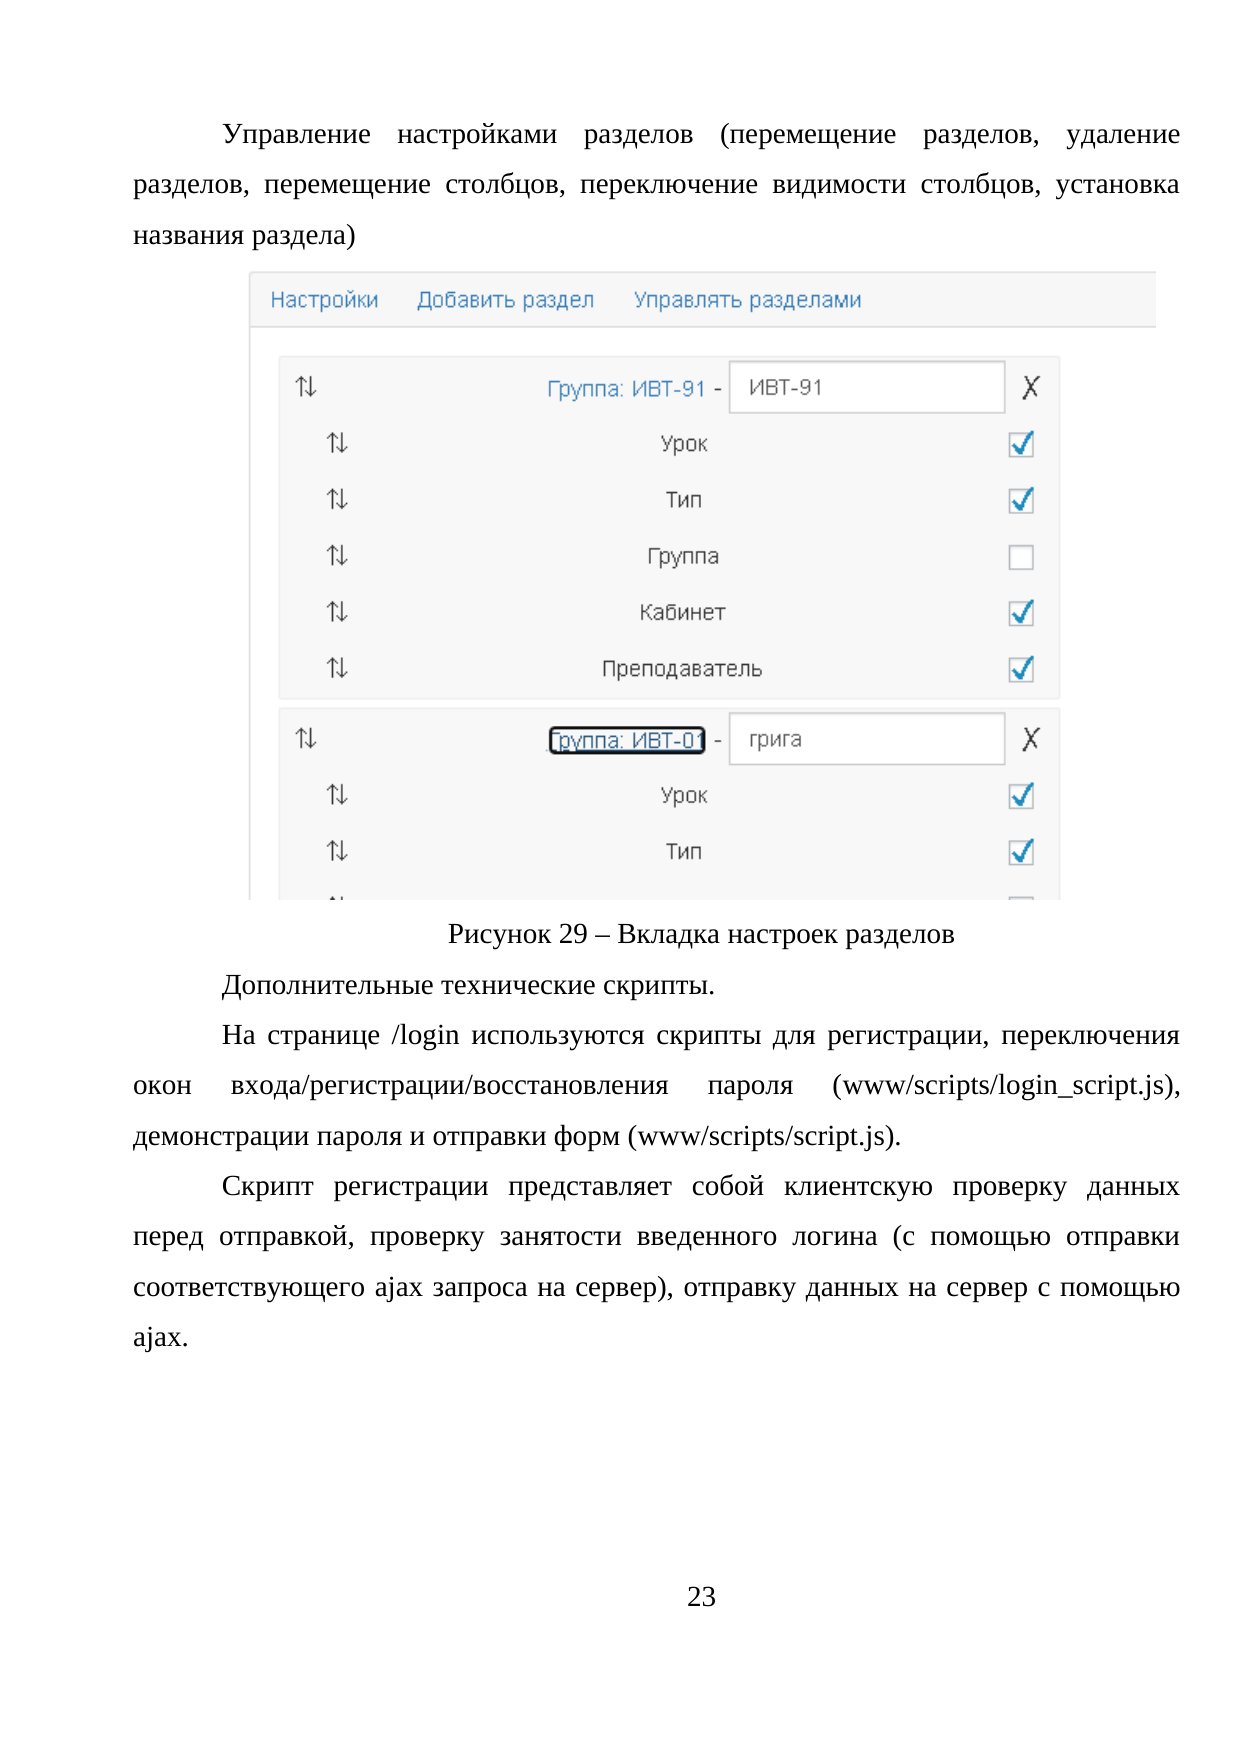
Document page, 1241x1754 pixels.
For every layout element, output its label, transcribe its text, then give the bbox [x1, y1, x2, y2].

list Дополнительные технические скрипты. [133, 967, 1181, 1000]
list Рисунок 29 – Вкладка настроек разделов [133, 917, 1181, 950]
list Скрипт регистрации представляет собой клиентскую проверку данных перед отправкой, проверку занятости введенного логина (с помощью отправки соответствующего ajax запроса на сервер), отправку данных на сервер с помощью ajax. [133, 1168, 1181, 1353]
list Управление настройками разделов (перемещение разделов, удаление разделов, перемещение столбцов, переключение видимости столбцов, установка названия раздела) [133, 116, 1181, 250]
picture [246, 267, 1156, 900]
list На странице /login используются скрипты для регистрации, переключения окон входа/регистрации/восстановления пароля (www/scripts/login_script.js), демонстрации пароля и отправки форм (www/scripts/script.js). [133, 1017, 1181, 1151]
